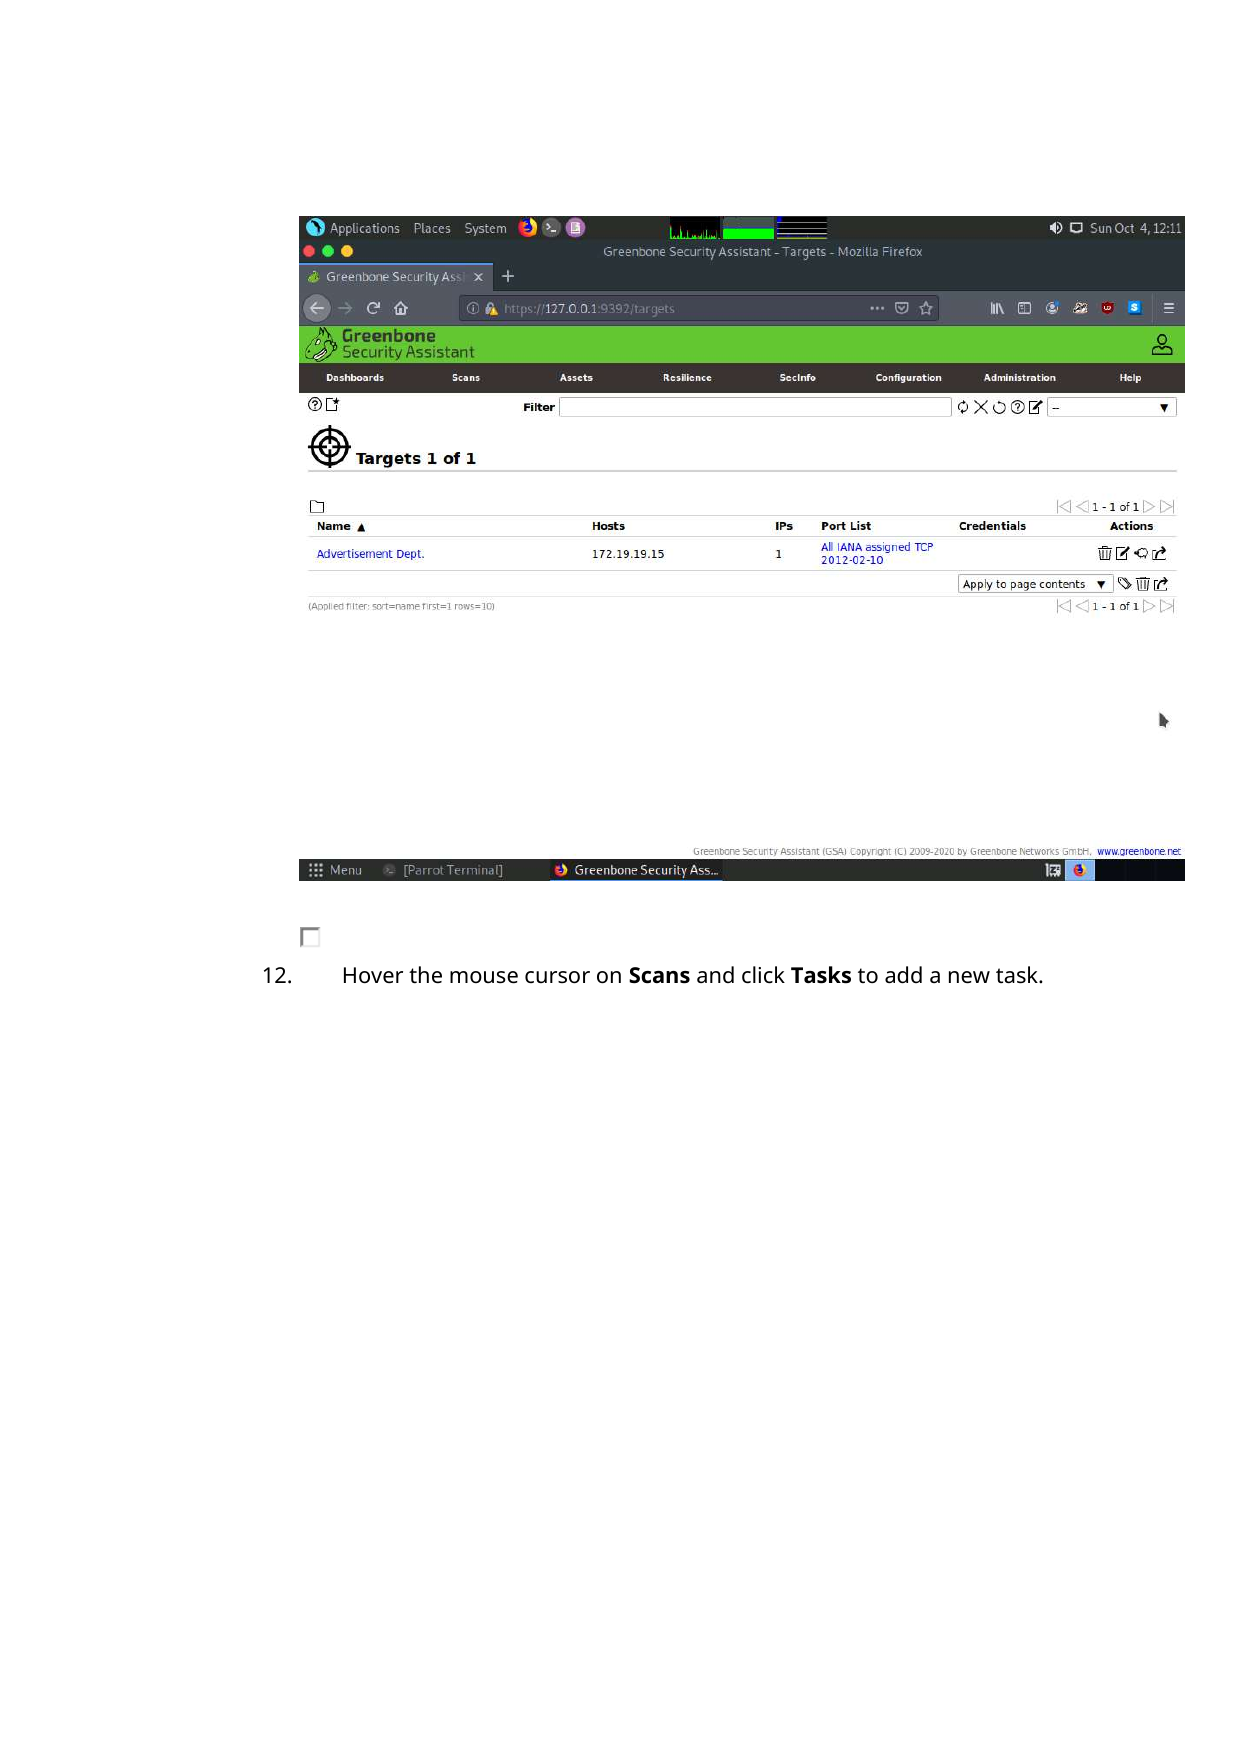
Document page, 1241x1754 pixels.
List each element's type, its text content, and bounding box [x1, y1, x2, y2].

list Hover the mouse cursor on Scans and click Tasks to add a new task. [262, 921, 1063, 996]
picture [299, 216, 1185, 881]
